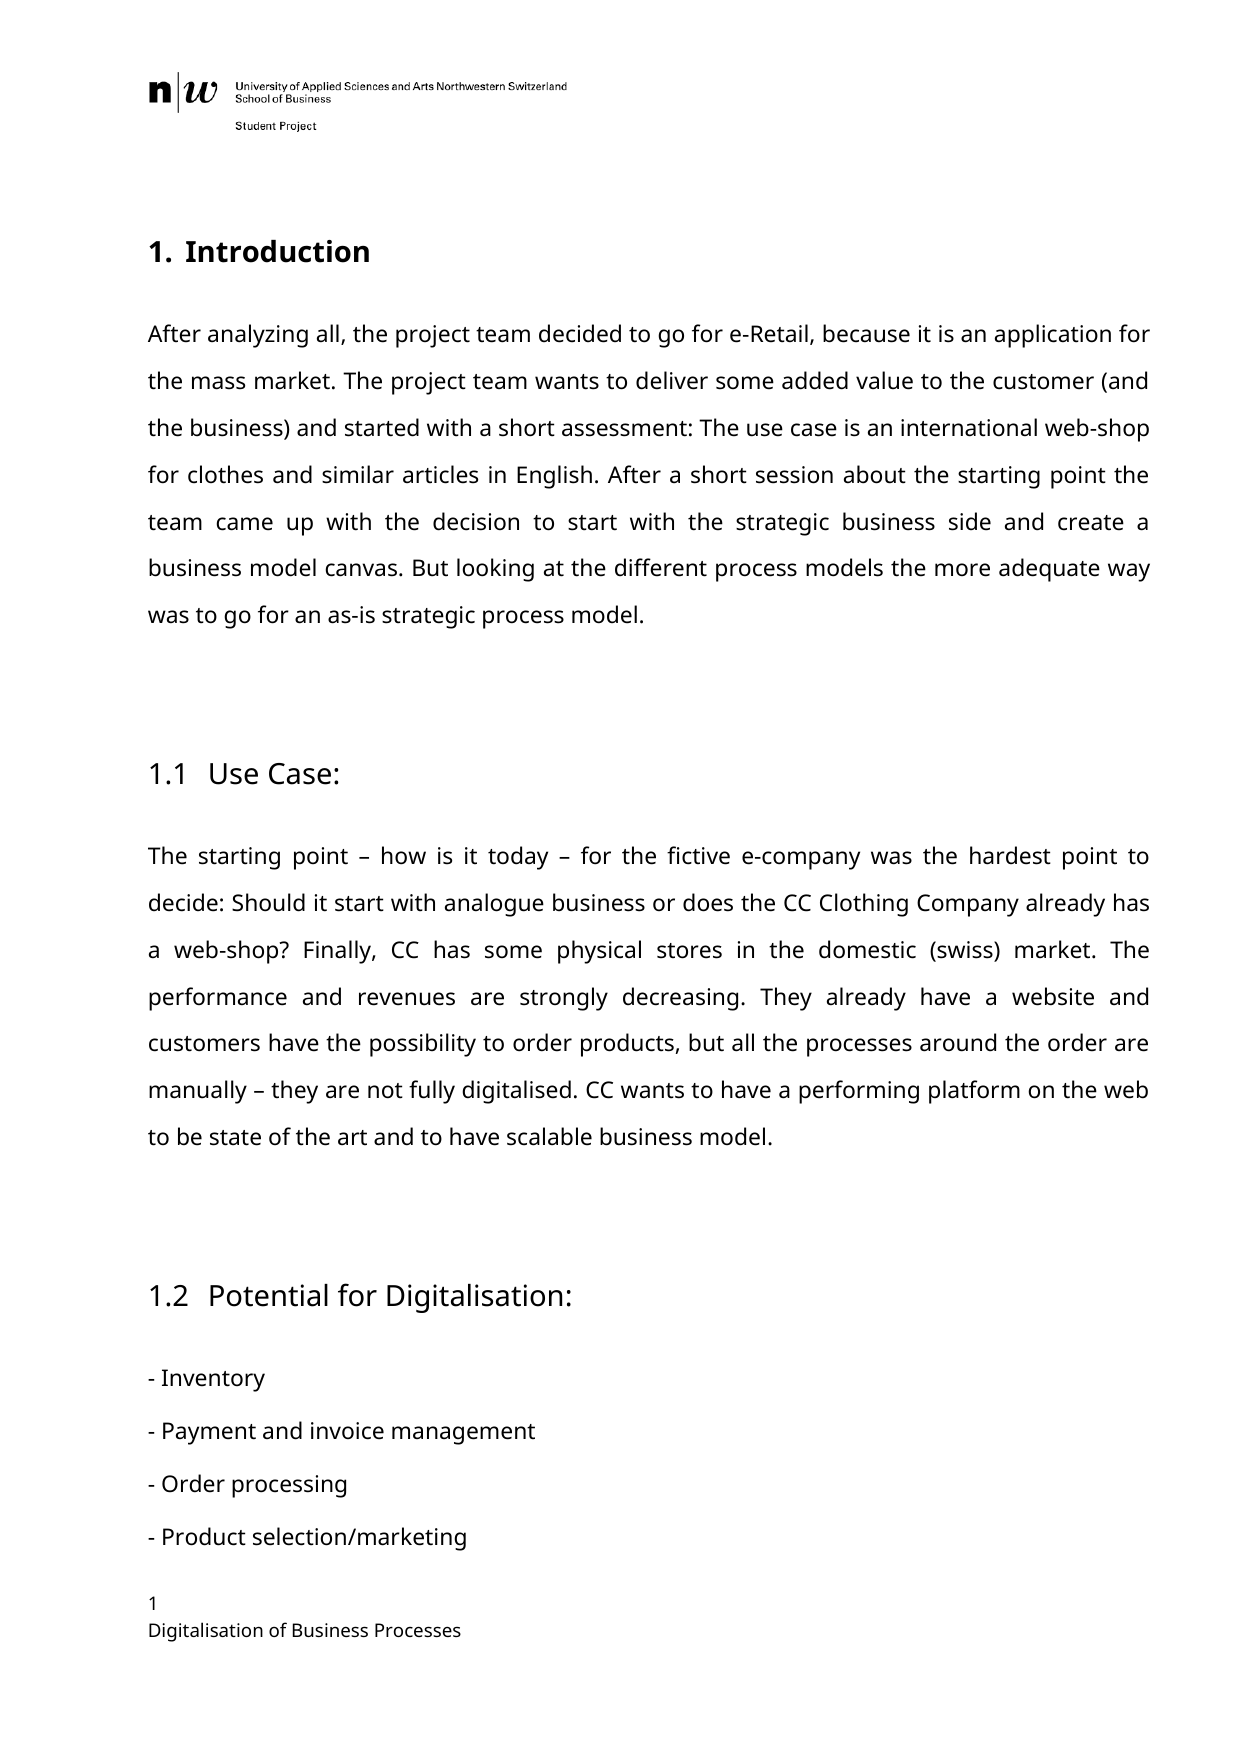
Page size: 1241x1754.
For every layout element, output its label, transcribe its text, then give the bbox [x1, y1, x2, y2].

text The starting point – how is it today – for the fictive e-company was the hardest point to decide: Should it start with analogue business or does the CC Clothing Company already has a web-shop? Finally, CC has some physical stores in the domestic (swiss) market. The performance and revenues are strongly decreasing. They already have a website and customers have the possibility to order products, but all the processes around the order are manually – they are not fully digitalised. CC wants to have a performing platform on the web to be state of the art and to have scalable business model. [148, 840, 1152, 1152]
subtitle Use Case: [148, 753, 1152, 793]
text After analyzing all, the project team decided to go for e-Retail, because it is an application for the mass market. The project team wants to deliver some added value to the customer (and the business) and started with a short assessment: The use case is an international web-shop for clothes and similar articles in English. After a short session about the starting point the team came up with the decision to start with the strategic business side and create a business model canvas. But looking at the different process models the more adequate way was to go for an as-is strategic process model. [148, 318, 1152, 630]
picture [147, 70, 567, 133]
text - Payment and invoice management [148, 1415, 1152, 1446]
subtitle Potential for Digitalisation: [148, 1275, 1152, 1315]
text - Order processing [148, 1468, 1152, 1499]
subtitle Introduction [148, 231, 1152, 271]
text - Inventory [148, 1362, 1152, 1393]
text - Product selection/marketing [148, 1521, 1152, 1552]
